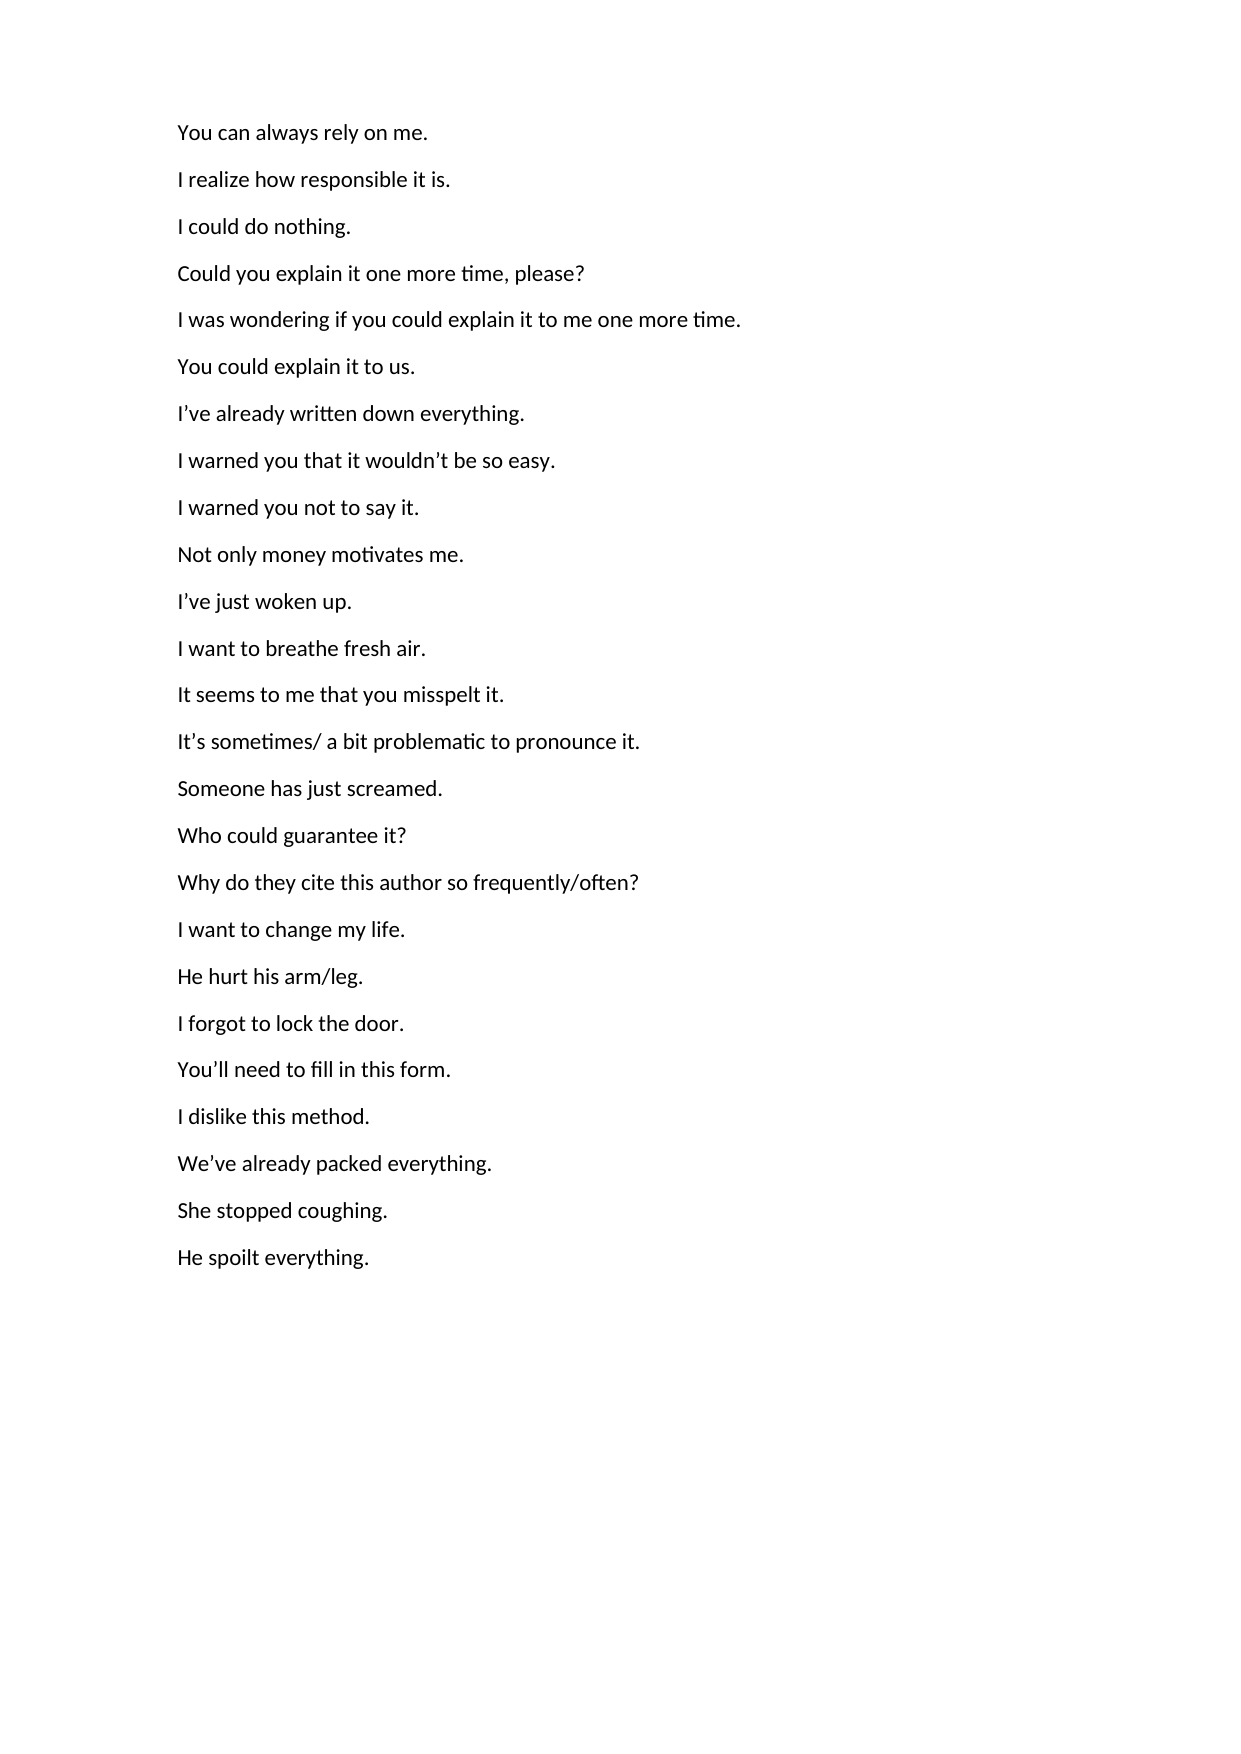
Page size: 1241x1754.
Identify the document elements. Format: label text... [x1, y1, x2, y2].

text It seems to me that you misspelt it. [177, 681, 1152, 709]
text We’ve already packed everything. [177, 1149, 1152, 1177]
text She stopped coughing. [177, 1196, 1152, 1224]
text It’s sometimes/ a bit problematic to pronounce it. [177, 727, 1152, 756]
text I warned you that it wouldn’t be so easy. [177, 446, 1152, 474]
text Someone has just screamed. [177, 774, 1152, 802]
text I warned you not to say it. [177, 493, 1152, 521]
text Who could guarantee it? [177, 821, 1152, 849]
text I’ve just woken up. [177, 587, 1152, 615]
text Could you explain it one more time, please? [177, 259, 1152, 287]
text You can always rely on me. [177, 118, 1152, 146]
text I’ve already written down everything. [177, 399, 1152, 427]
text He spoilt everything. [177, 1243, 1152, 1271]
text I realize how responsible it is. [177, 165, 1152, 193]
text He hurt his arm/leg. [177, 962, 1152, 990]
text I could do nothing. [177, 212, 1152, 240]
text You could explain it to us. [177, 352, 1152, 381]
text I want to breathe fresh air. [177, 634, 1152, 662]
text I want to change my life. [177, 915, 1152, 943]
text I was wondering if you could explain it to me one more time. [177, 306, 1152, 334]
text Why do they cite this author so frequently/often? [177, 868, 1152, 896]
text I dislike this method. [177, 1102, 1152, 1131]
text You’ll need to fill in this form. [177, 1056, 1152, 1084]
text I forgot to lock the door. [177, 1009, 1152, 1037]
text Not only money motivates me. [177, 540, 1152, 568]
